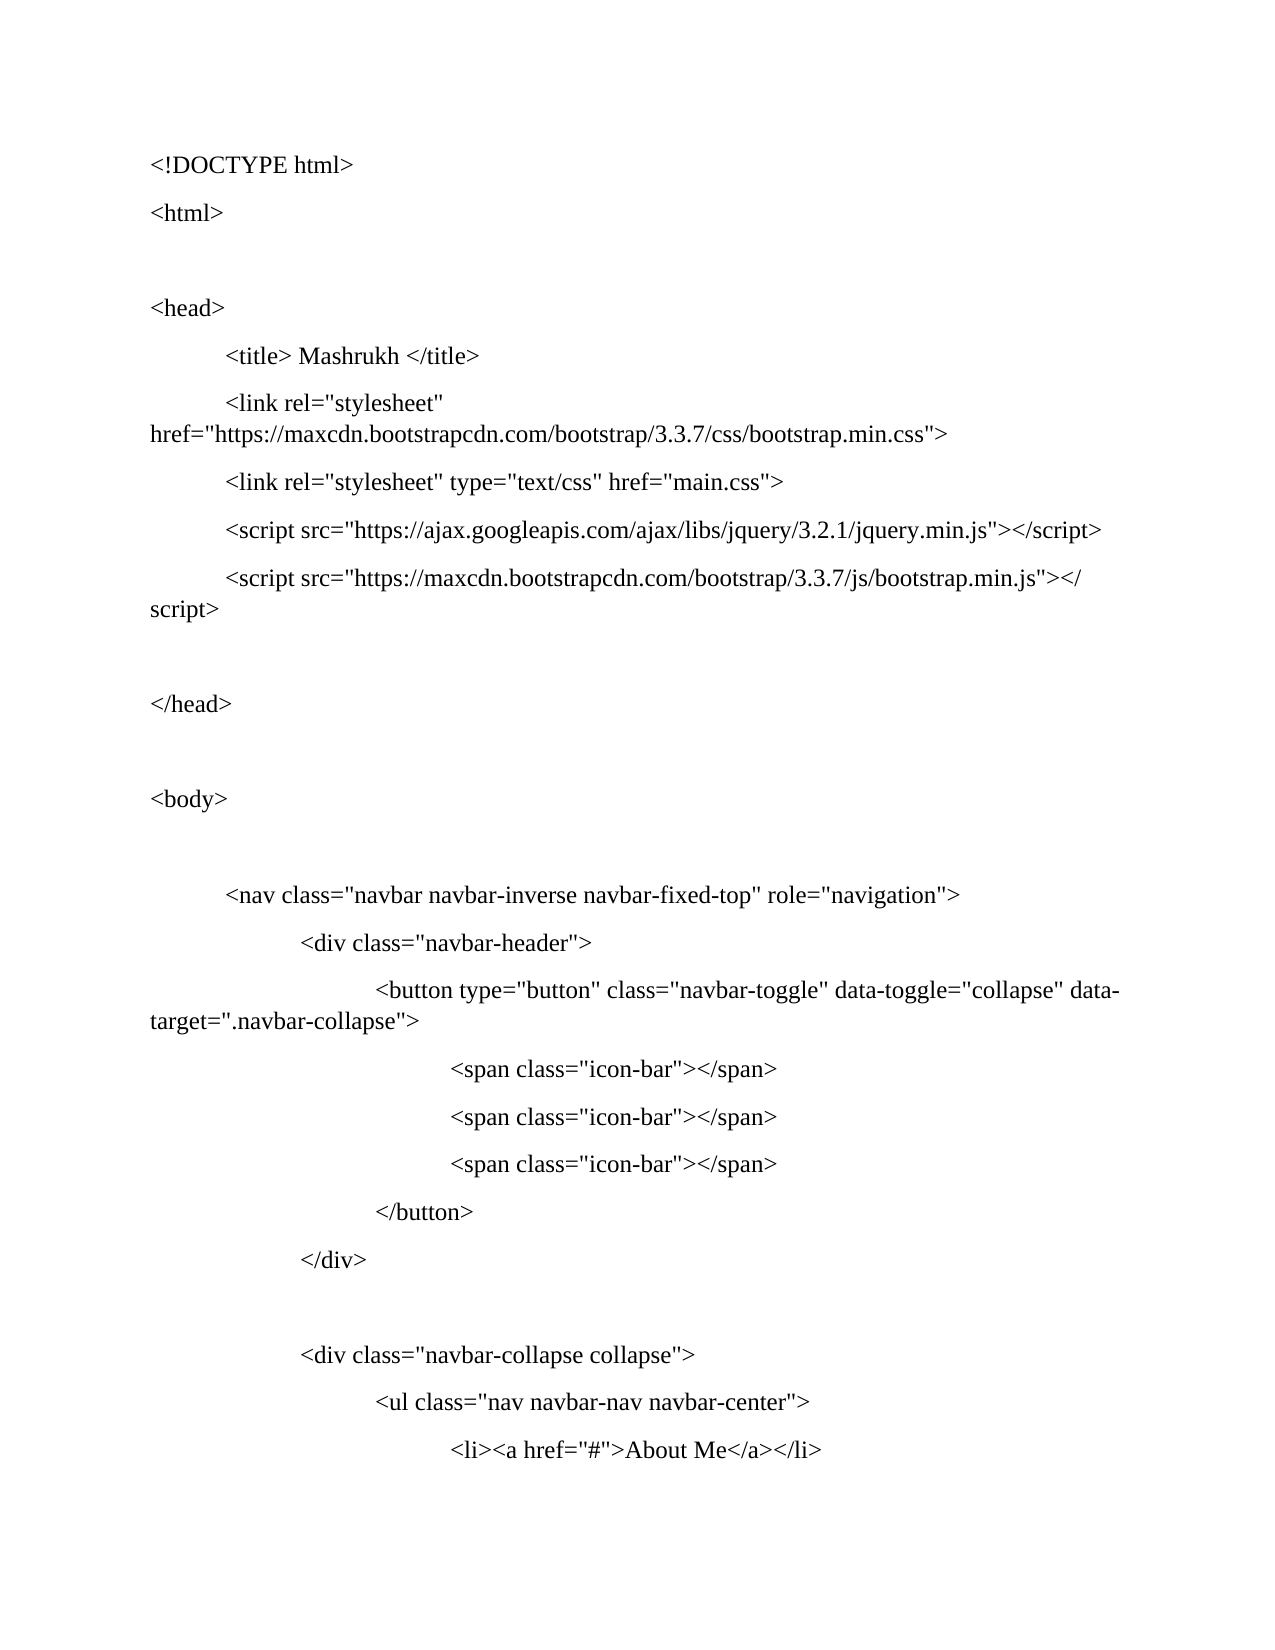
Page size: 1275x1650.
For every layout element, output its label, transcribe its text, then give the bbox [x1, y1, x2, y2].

text <script src="https://maxcdn.bootstrapcdn.com/bootstrap/3.3.7/js/bootstrap.min.js"></script> [150, 563, 1125, 622]
text <span class="icon-bar"></span> [150, 1149, 1125, 1178]
text <span class="icon-bar"></span> [150, 1054, 1125, 1083]
text </head> [150, 689, 1125, 718]
text <script src="https://ajax.googleapis.com/ajax/libs/jquery/3.2.1/jquery.min.js"></script> [150, 515, 1125, 544]
text <span class="icon-bar"></span> [150, 1102, 1125, 1131]
text <!DOCTYPE html> [150, 150, 1125, 179]
text </button> [150, 1197, 1125, 1226]
text <body> [150, 784, 1125, 813]
text <div class="navbar-collapse collapse"> [150, 1340, 1125, 1368]
text </div> [150, 1245, 1125, 1274]
text <ul class="nav navbar-nav navbar-center"> [150, 1387, 1125, 1416]
text <head> [150, 293, 1125, 322]
text <link rel="stylesheet" href="https://maxcdn.bootstrapcdn.com/bootstrap/3.3.7/css/bootstrap.min.css"> [150, 388, 1125, 448]
text <li><a href="#">About Me</a></li> [150, 1435, 1125, 1464]
text <title> Mashrukh </title> [150, 341, 1125, 369]
text <button type="button" class="navbar-toggle" data-toggle="collapse" data-target=".navbar-collapse"> [150, 975, 1125, 1035]
text <link rel="stylesheet" type="text/css" href="main.css"> [150, 467, 1125, 496]
text <div class="navbar-header"> [150, 928, 1125, 956]
text <html> [150, 198, 1125, 226]
text <nav class="navbar navbar-inverse navbar-fixed-top" role="navigation"> [150, 880, 1125, 909]
